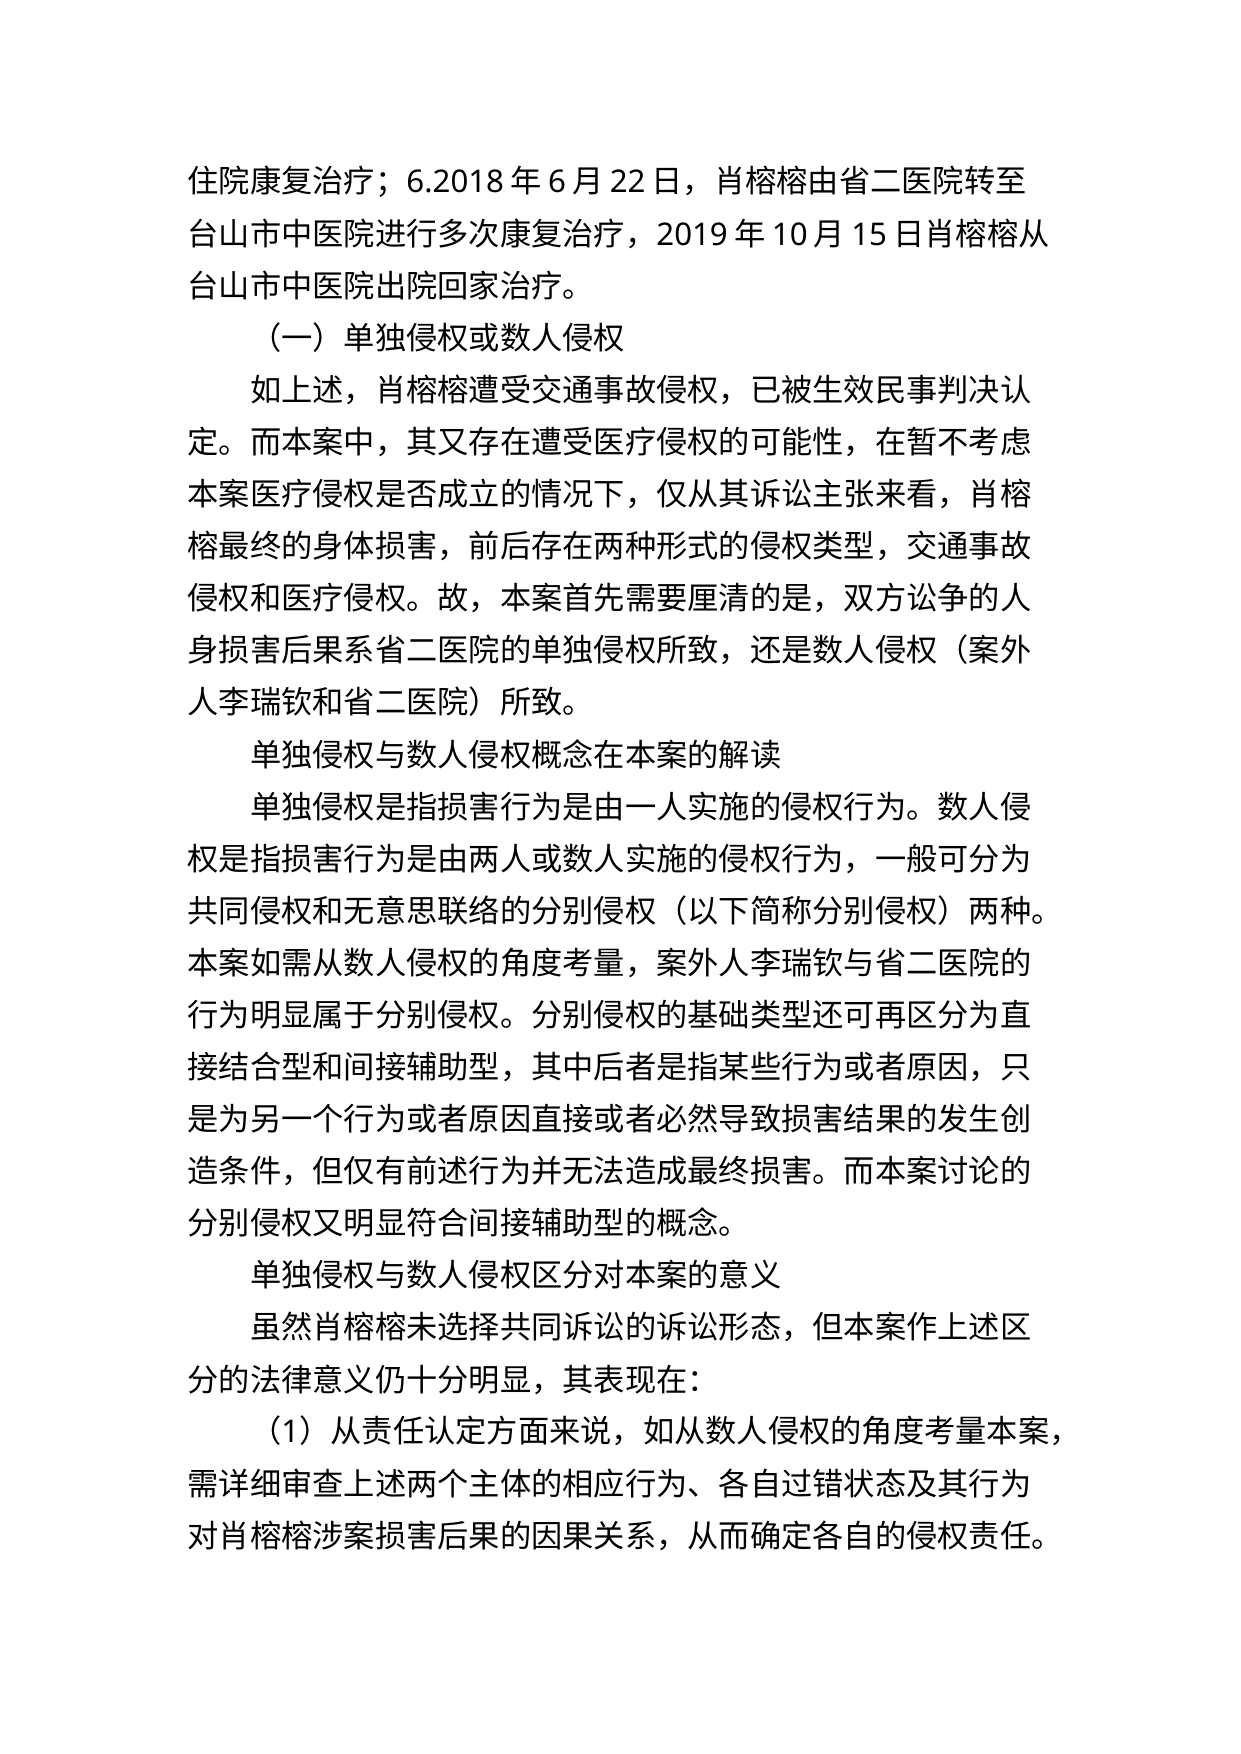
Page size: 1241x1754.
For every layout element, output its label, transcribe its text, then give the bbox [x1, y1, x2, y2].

text 单独侵权与数人侵权概念在本案的解读 [187, 723, 1053, 775]
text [187, 150, 1053, 306]
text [187, 1400, 1053, 1556]
text （一）单独侵权或数人侵权 [187, 306, 1053, 358]
text 虽然肖榕榕未选择共同诉讼的诉讼形态，但本案作上述区分的法律意义仍十分明显，其表现在： [187, 1296, 1053, 1400]
text 单独侵权是指损害行为是由一人实施的侵权行为。数人侵权是指损害行为是由两人或数人实施的侵权行为，一般可分为共同侵权和无意思联络的分别侵权（以下简称分别侵权）两种。本案如需从数人侵权的角度考量，案外人李瑞钦与省二医院的行为明显属于分别侵权。分别侵权的基础类型还可再区分为直接结合型和间接辅助型，其中后者是指某些行为或者原因，只是为另一个行为或者原因直接或者必然导致损害结果的发生创造条件，但仅有前述行为并无法造成最终损害。而本案讨论的分别侵权又明显符合间接辅助型的概念。 [187, 775, 1053, 1244]
text 单独侵权与数人侵权区分对本案的意义 [187, 1244, 1053, 1296]
text 如上述，肖榕榕遭受交通事故侵权，已被生效民事判决认定。而本案中，其又存在遭受医疗侵权的可能性，在暂不考虑本案医疗侵权是否成立的情况下，仅从其诉讼主张来看，肖榕榕最终的身体损害，前后存在两种形式的侵权类型，交通事故侵权和医疗侵权。故，本案首先需要厘清的是，双方讼争的人身损害后果系省二医院的单独侵权所致，还是数人侵权（案外人李瑞钦和省二医院）所致。 [187, 358, 1053, 723]
